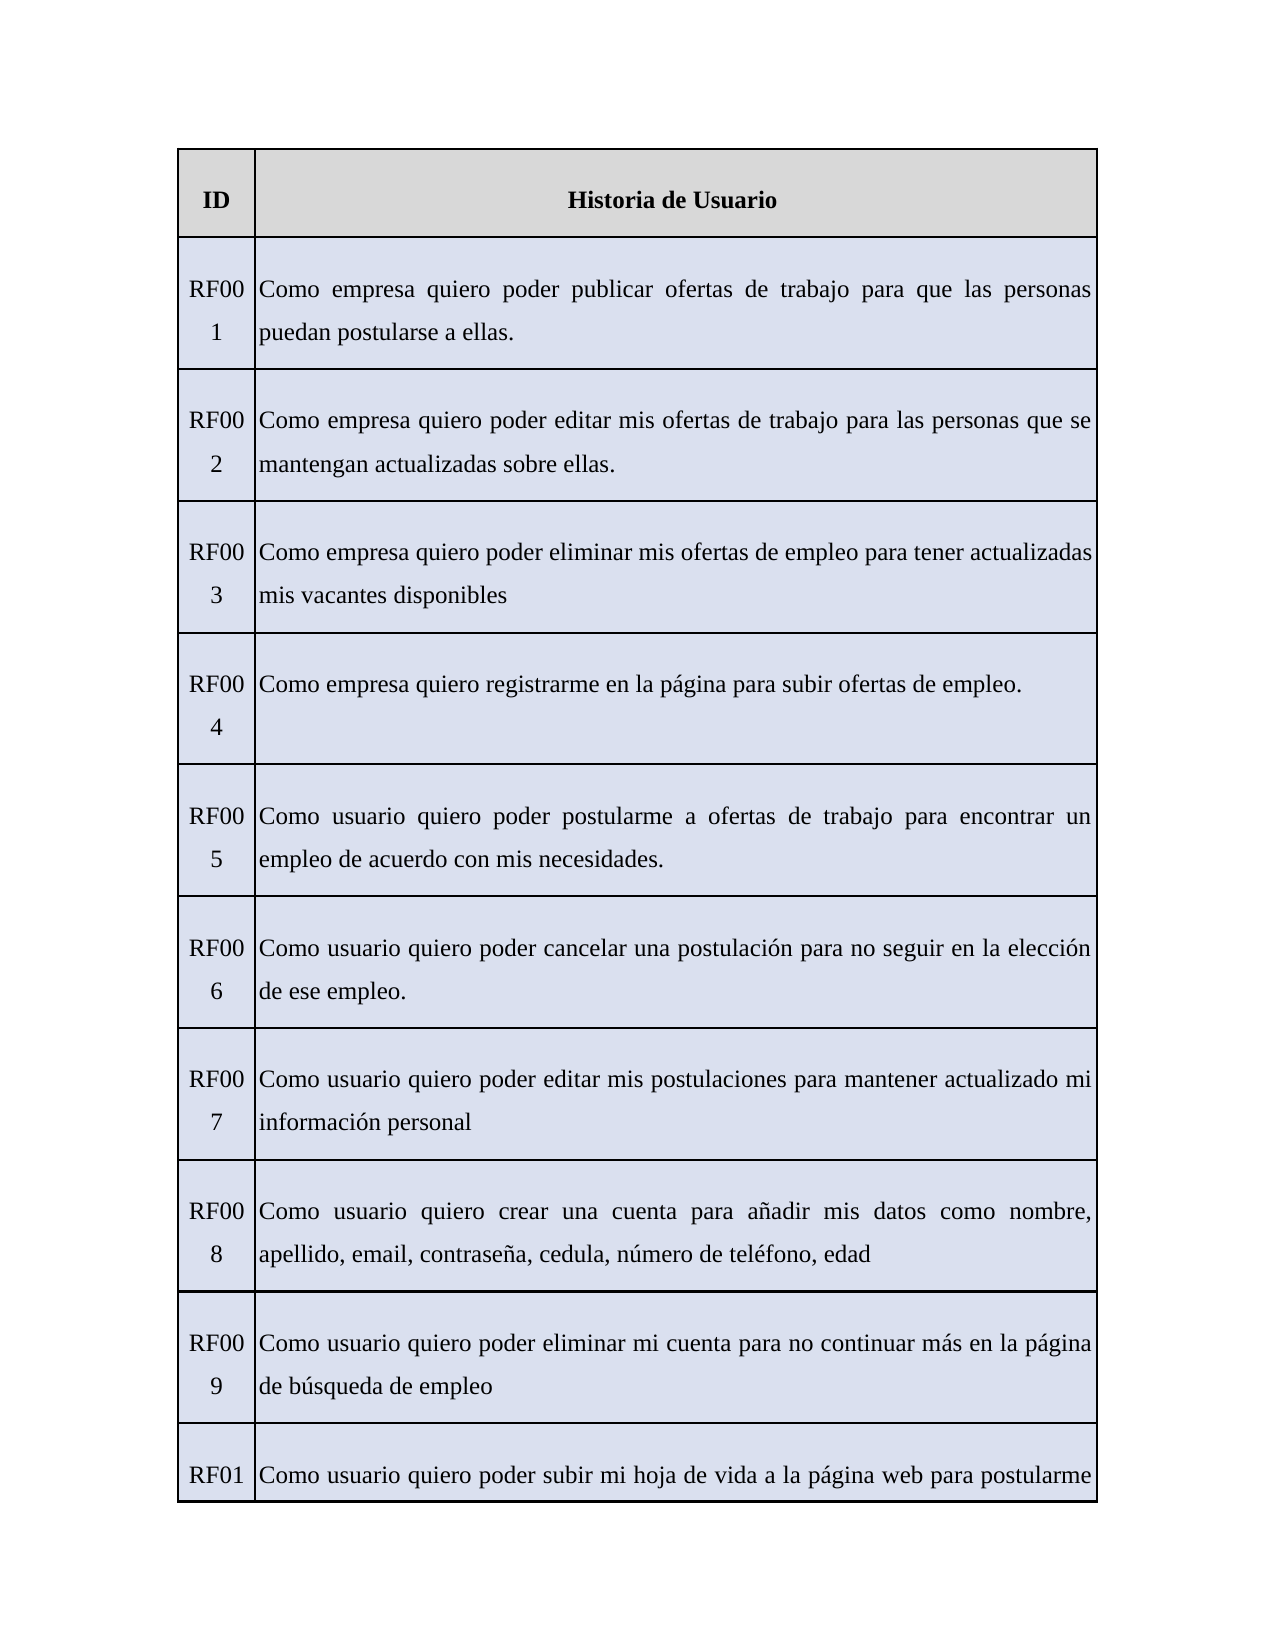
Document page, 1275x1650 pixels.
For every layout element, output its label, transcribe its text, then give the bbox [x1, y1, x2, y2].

table_cell RF006 [179, 897, 254, 1027]
table_cell RF004 [179, 634, 254, 763]
table_cell Como empresa quiero poder publicar ofertas de trabajo para que las personas puedan postularse a ellas. [256, 238, 1096, 368]
table_cell Como empresa quiero registrarme en la página para subir ofertas de empleo. [256, 634, 1096, 763]
table_cell RF008 [179, 1161, 254, 1290]
table_cell RF005 [179, 765, 254, 895]
table_cell Como usuario quiero poder postularme a ofertas de trabajo para encontrar un empleo de acuerdo con mis necesidades. [256, 765, 1096, 895]
table_cell Como empresa quiero poder editar mis ofertas de trabajo para las personas que se mantengan actualizadas sobre ellas. [256, 370, 1096, 500]
table_cell RF002 [179, 370, 254, 500]
table_cell Como usuario quiero poder editar mis postulaciones para mantener actualizado mi información personal [256, 1029, 1096, 1159]
table_cell Como usuario quiero crear una cuenta para añadir mis datos como nombre, apellido, email, contraseña, cedula, número de teléfono, edad [256, 1161, 1096, 1290]
table_header ID [179, 150, 254, 236]
table_cell RF010 [179, 1424, 254, 1500]
table_cell Como usuario quiero poder cancelar una postulación para no seguir en la elección de ese empleo. [256, 897, 1096, 1027]
table_cell Como empresa quiero poder eliminar mis ofertas de empleo para tener actualizadas mis vacantes disponibles [256, 502, 1096, 632]
table_header Historia de Usuario [256, 150, 1096, 236]
table_cell RF007 [179, 1029, 254, 1159]
table_cell RF001 [179, 238, 254, 368]
table_cell Como usuario quiero poder subir mi hoja de vida a la página web para postularme rápidamente a las ofertas de empleo y puedan ver mi información. [256, 1424, 1096, 1500]
table_cell RF003 [179, 502, 254, 632]
table_cell Como usuario quiero poder eliminar mi cuenta para no continuar más en la página de búsqueda de empleo [256, 1293, 1096, 1422]
table_cell RF009 [179, 1293, 254, 1422]
